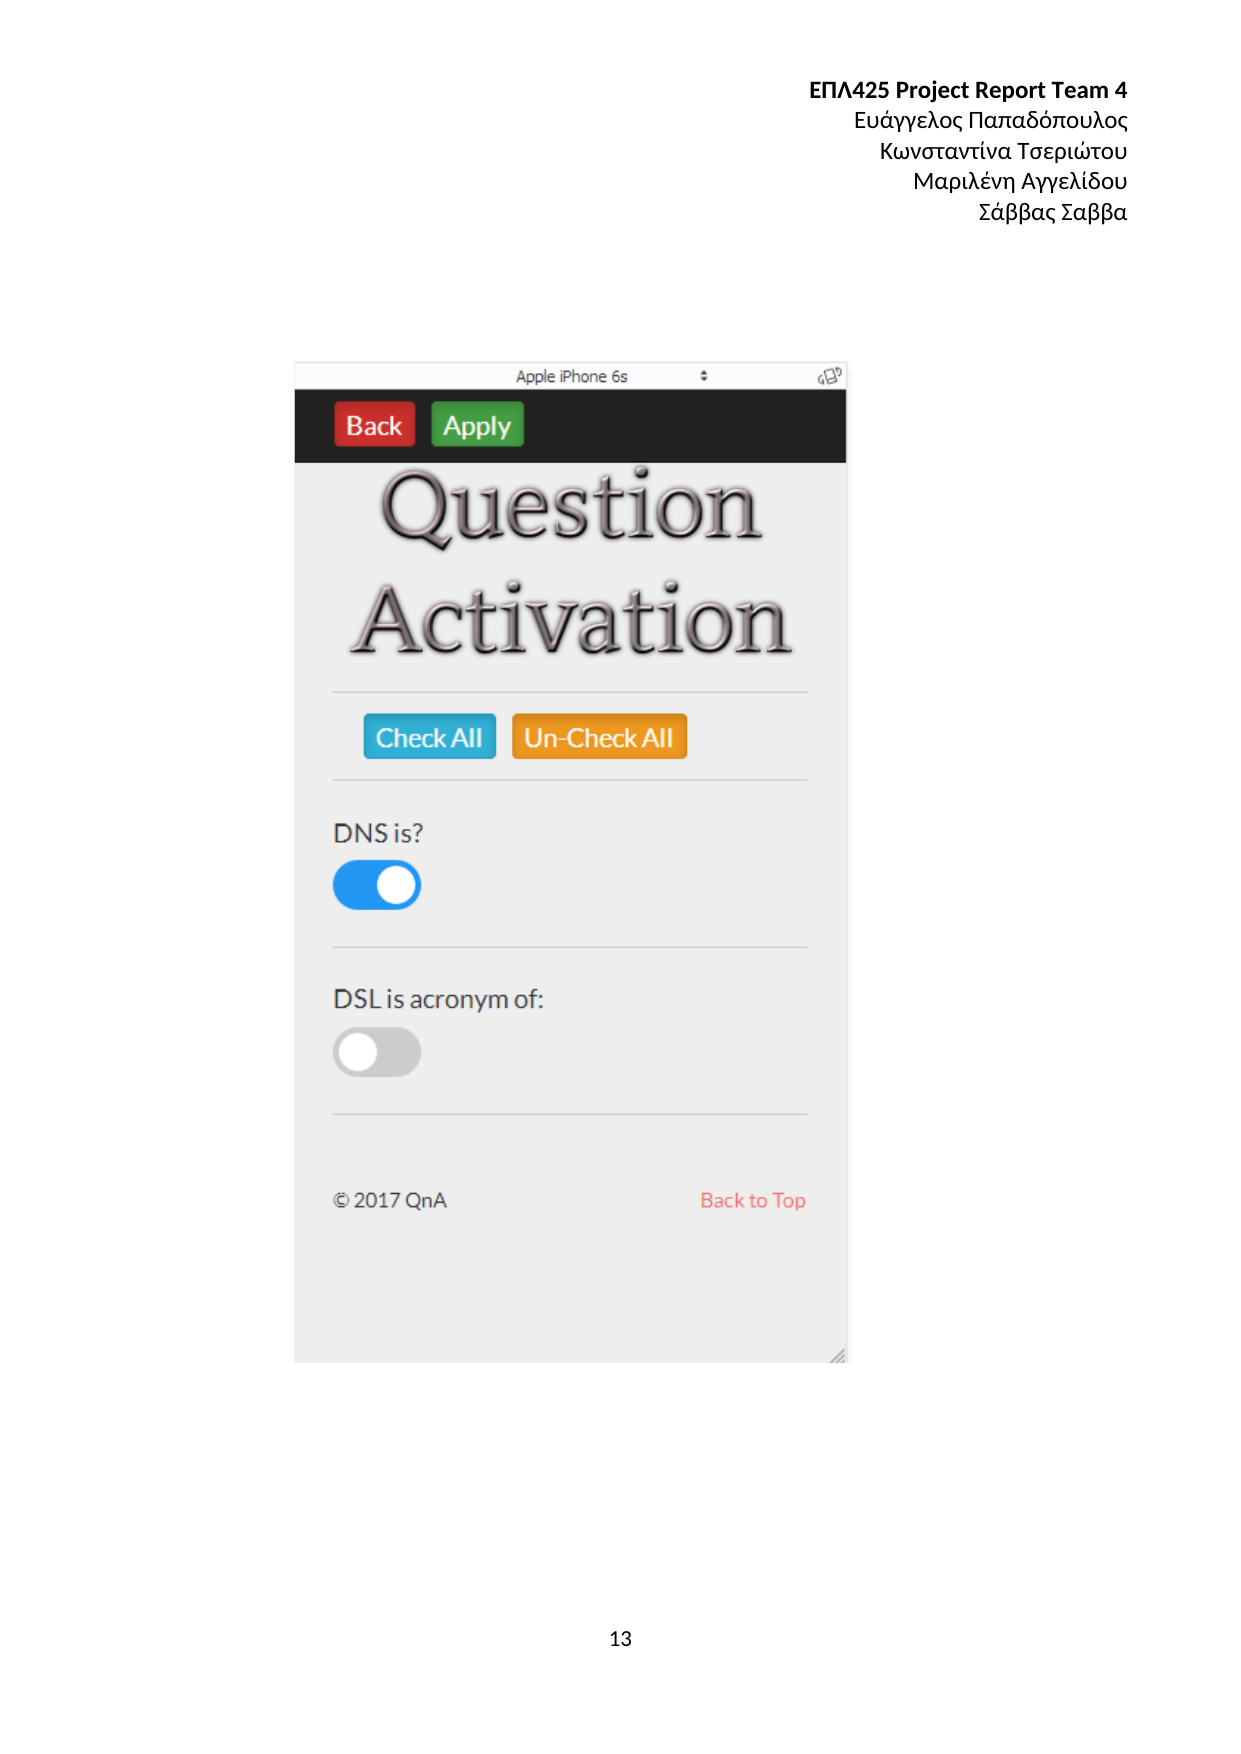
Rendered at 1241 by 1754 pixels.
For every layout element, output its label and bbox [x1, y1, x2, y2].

picture [292, 359, 855, 1359]
